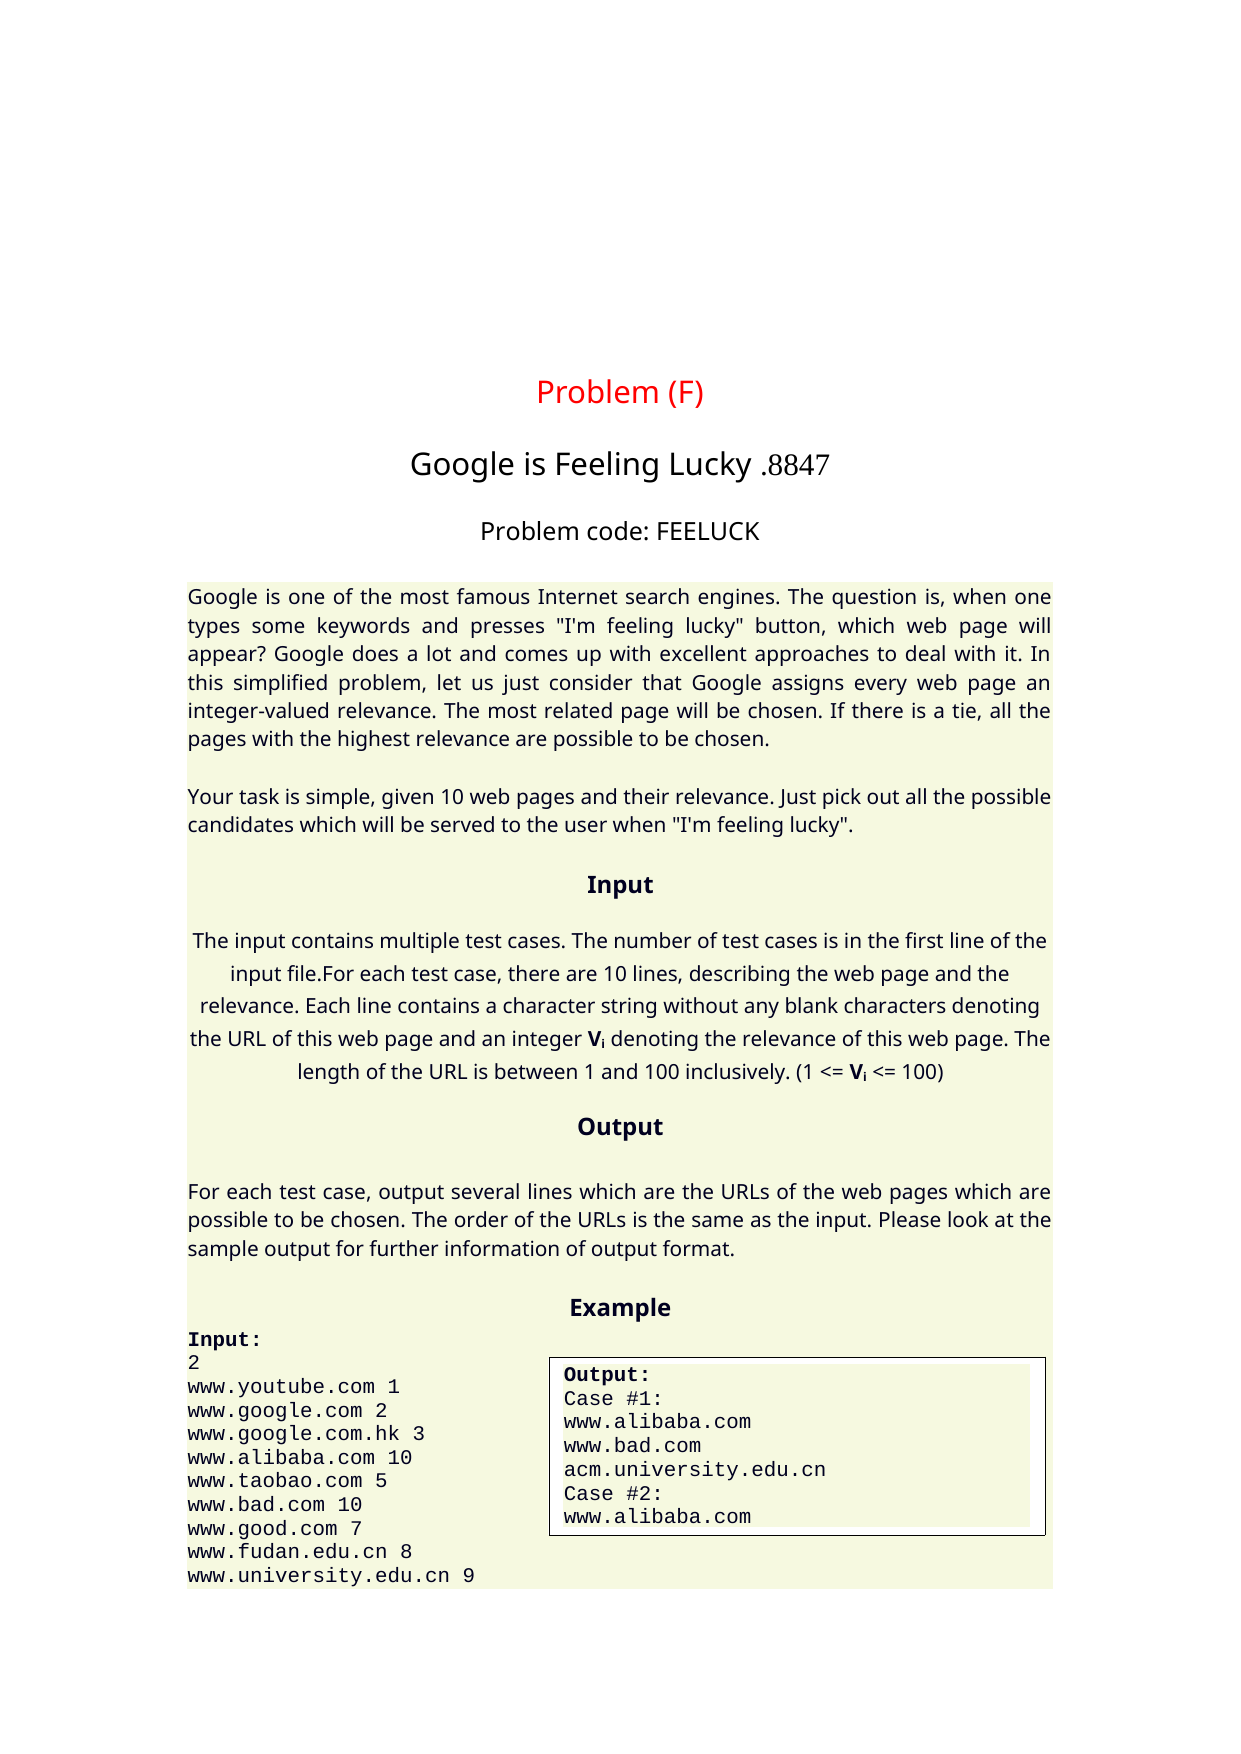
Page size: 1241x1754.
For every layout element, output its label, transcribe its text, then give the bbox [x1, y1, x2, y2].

subtitle The input contains multiple test cases. The number of test cases is in the first line of the input file.For each test case, there are 10 lines, describing the web page and the relevance. Each line contains a character string without any blank characters denoting the URL of this web page and an integer Vi denoting the relevance of this web page. The length of the URL is between 1 and 100 inclusively. (1 <= Vi <= 100) [187, 926, 1053, 1085]
text www.fudan.edu.cn 8 [187, 1541, 1053, 1565]
text www.university.edu.cn 9 [187, 1565, 1053, 1589]
text Input: [187, 1329, 1053, 1352]
text For each test case, output several lines which are the URLs of the web pages which are possible to be chosen. The order of the URLs is the same as the input. Please look at the sample output for further information of output format. [187, 1177, 1053, 1262]
text 2 [187, 1352, 1053, 1376]
text Your task is simple, given 10 web pages and their relevance. Just pick out all the possible candidates which will be served to the user when "I'm feeling lucky". [187, 782, 1053, 839]
text 8847. Google is Feeling Lucky [187, 442, 1053, 485]
text Problem (F) [187, 370, 1053, 413]
text www.alibaba.com 10 [187, 1447, 548, 1471]
subtitle Input [187, 868, 1053, 901]
text Google is one of the most famous Internet search engines. The question is, when one types some keywords and presses "I'm feeling lucky" button, which web page will appear? Google does a lot and comes up with excellent approaches to deal with it. In this simplified problem, let us just consider that Google assigns every web page an integer-valued relevance. The most related page will be chosen. If there is a tie, all the pages with the highest relevance are possible to be chosen. [187, 582, 1053, 753]
text www.taobao.com 5 [187, 1471, 548, 1494]
text www.good.com 7 [187, 1518, 1053, 1541]
subtitle Example [187, 1291, 1053, 1324]
text Problem code: FEELUCK [187, 514, 1053, 548]
text www.google.com.hk 3 [187, 1423, 548, 1447]
text www.youtube.com 1 [187, 1376, 548, 1399]
subtitle Output [187, 1110, 1053, 1143]
text www.google.com 2 [187, 1399, 548, 1423]
text www.bad.com 10 [187, 1494, 548, 1518]
